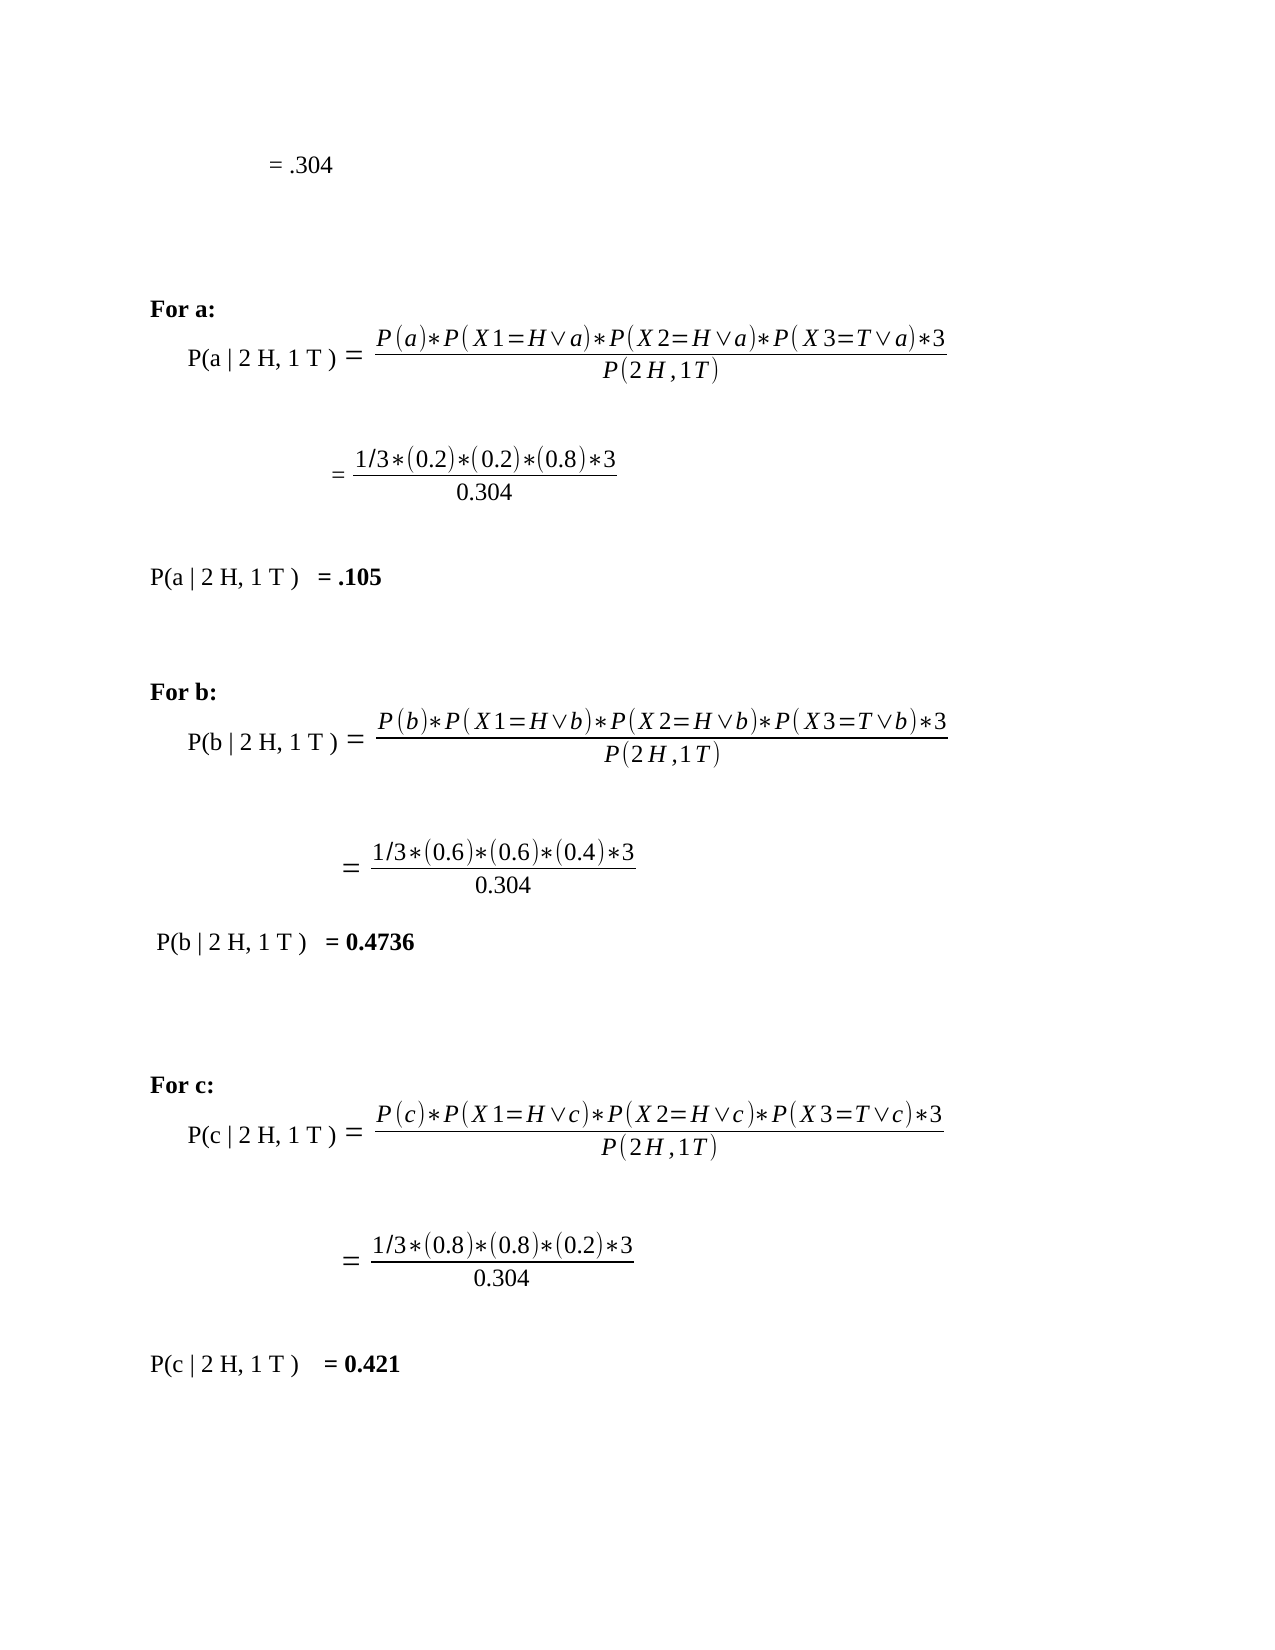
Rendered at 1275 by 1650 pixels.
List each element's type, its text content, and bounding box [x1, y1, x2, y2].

text P(b | 2 H, 1 T ) = [187, 706, 1142, 770]
text For c: [150, 1071, 1132, 1099]
text P(a | 2 H, 1 T ) = .105 [150, 562, 1142, 591]
text = [187, 1230, 1142, 1291]
text P(c | 2 H, 1 T ) = 0.421 [150, 1349, 1142, 1378]
text P(c | 2 H, 1 T ) = [187, 1099, 1142, 1163]
text = .304 [150, 150, 1132, 179]
text For b: [150, 677, 1132, 706]
text = [187, 837, 1142, 898]
text P(a | 2 H, 1 T ) = [187, 322, 1142, 386]
text P(b | 2 H, 1 T ) = 0.4736 [150, 927, 1142, 956]
text = [187, 444, 1142, 505]
text For a: [150, 294, 1132, 322]
